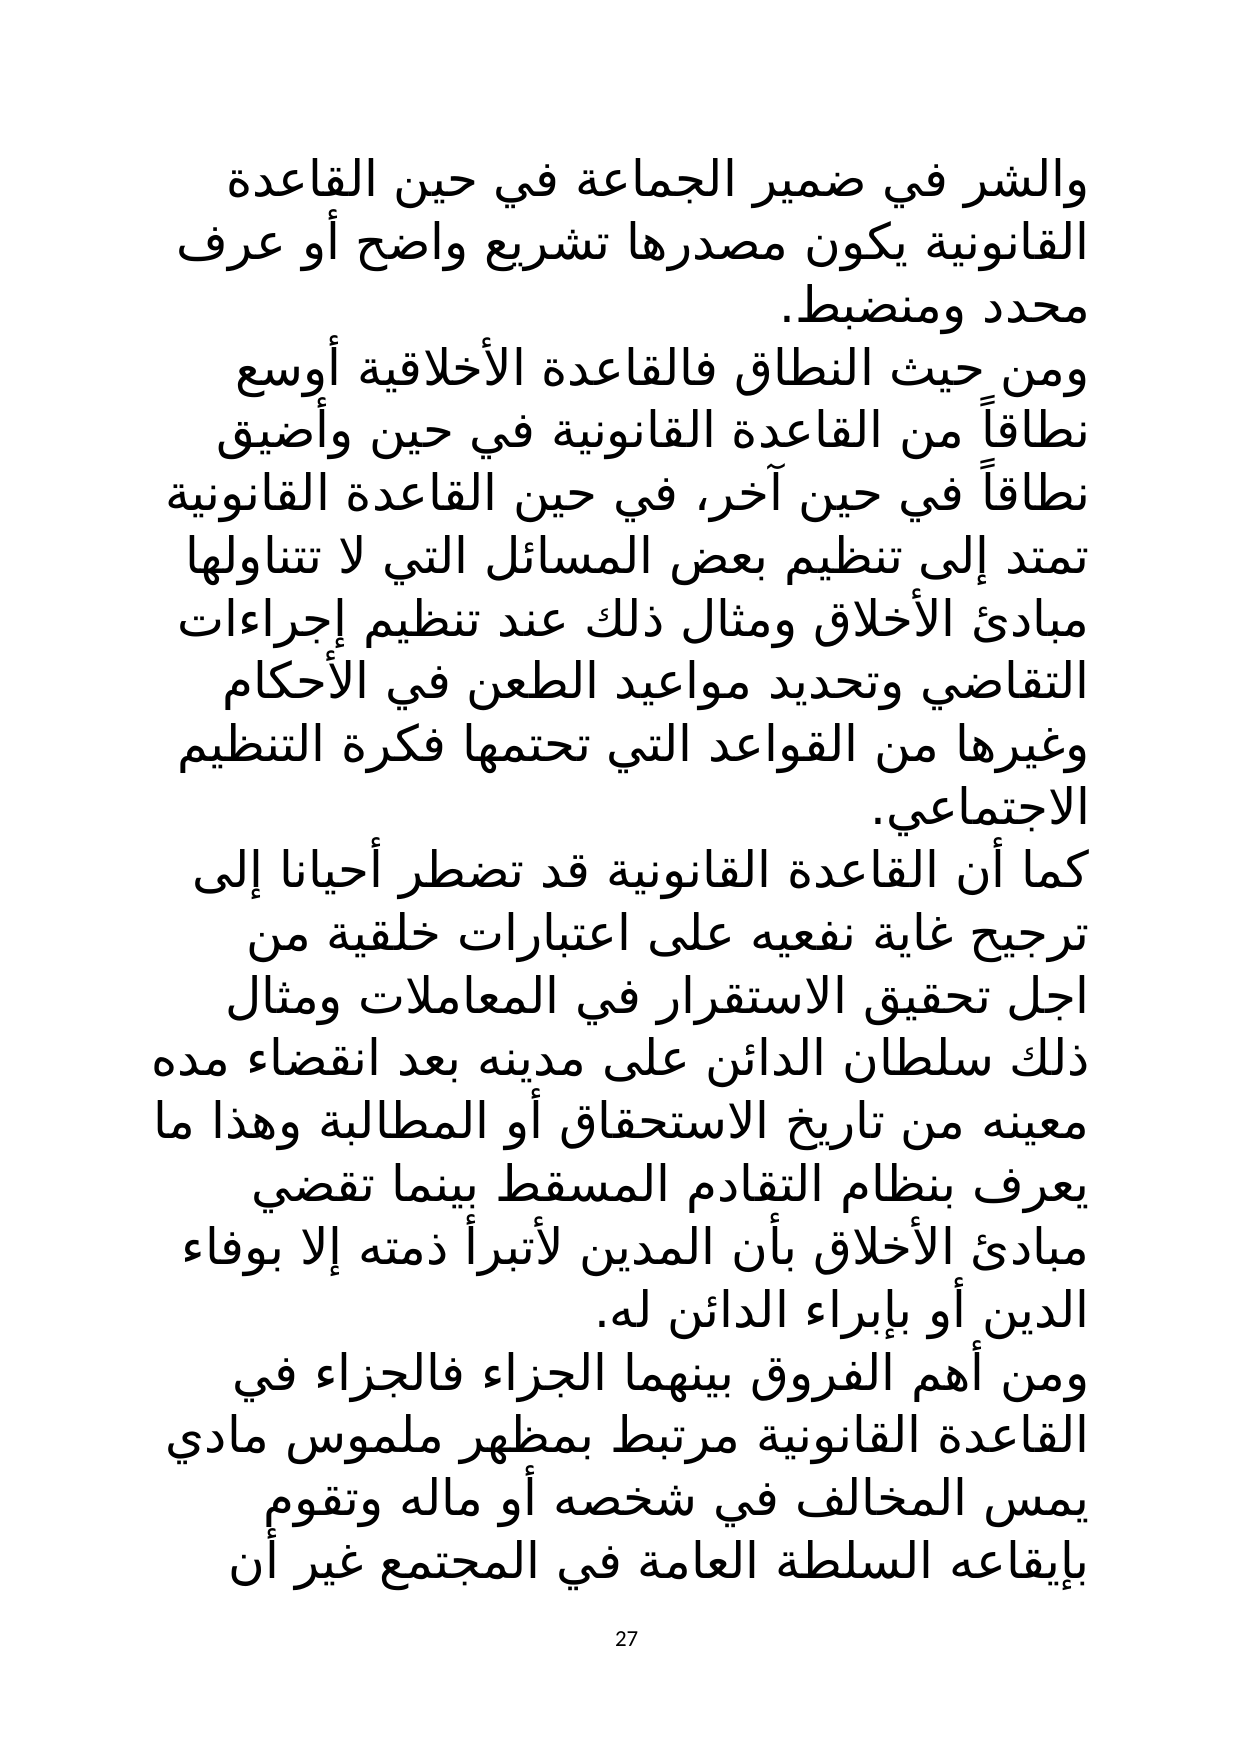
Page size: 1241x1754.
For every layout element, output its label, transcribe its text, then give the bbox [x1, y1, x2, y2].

text ومن حيث النطاق فالقاعدة الأخلاقية أوسع نطاقاً من القاعدة القانونية في حين وأضيق نطاقاً في حين آخر، في حين القاعدة القانونية تمتد إلى تنظيم بعض المسائل التي لا تتناولها مبادئ الأخلاق ومثال ذلك عند تنظيم إجراءات التقاضي وتحديد مواعيد الطعن في الأحكام وغيرها من القواعد التي تحتمها فكرة التنظيم الاجتماعي. [148, 338, 1090, 836]
text كما أن القاعدة القانونية قد تضطر أحيانا إلى ترجيح غاية نفعيه على اعتبارات خلقية من اجل تحقيق الاستقرار في المعاملات ومثال ذلك سلطان الدائن على مدينه بعد انقضاء مده معينه من تاريخ الاستحقاق أو المطالبة وهذا ما يعرف بنظام التقادم المسقط بينما تقضي مبادئ الأخلاق بأن المدين لأتبرأ ذمته إلا بوفاء الدين أو بإبراء الدائن له. [148, 841, 1090, 1339]
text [148, 1343, 1090, 1590]
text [148, 150, 1090, 334]
